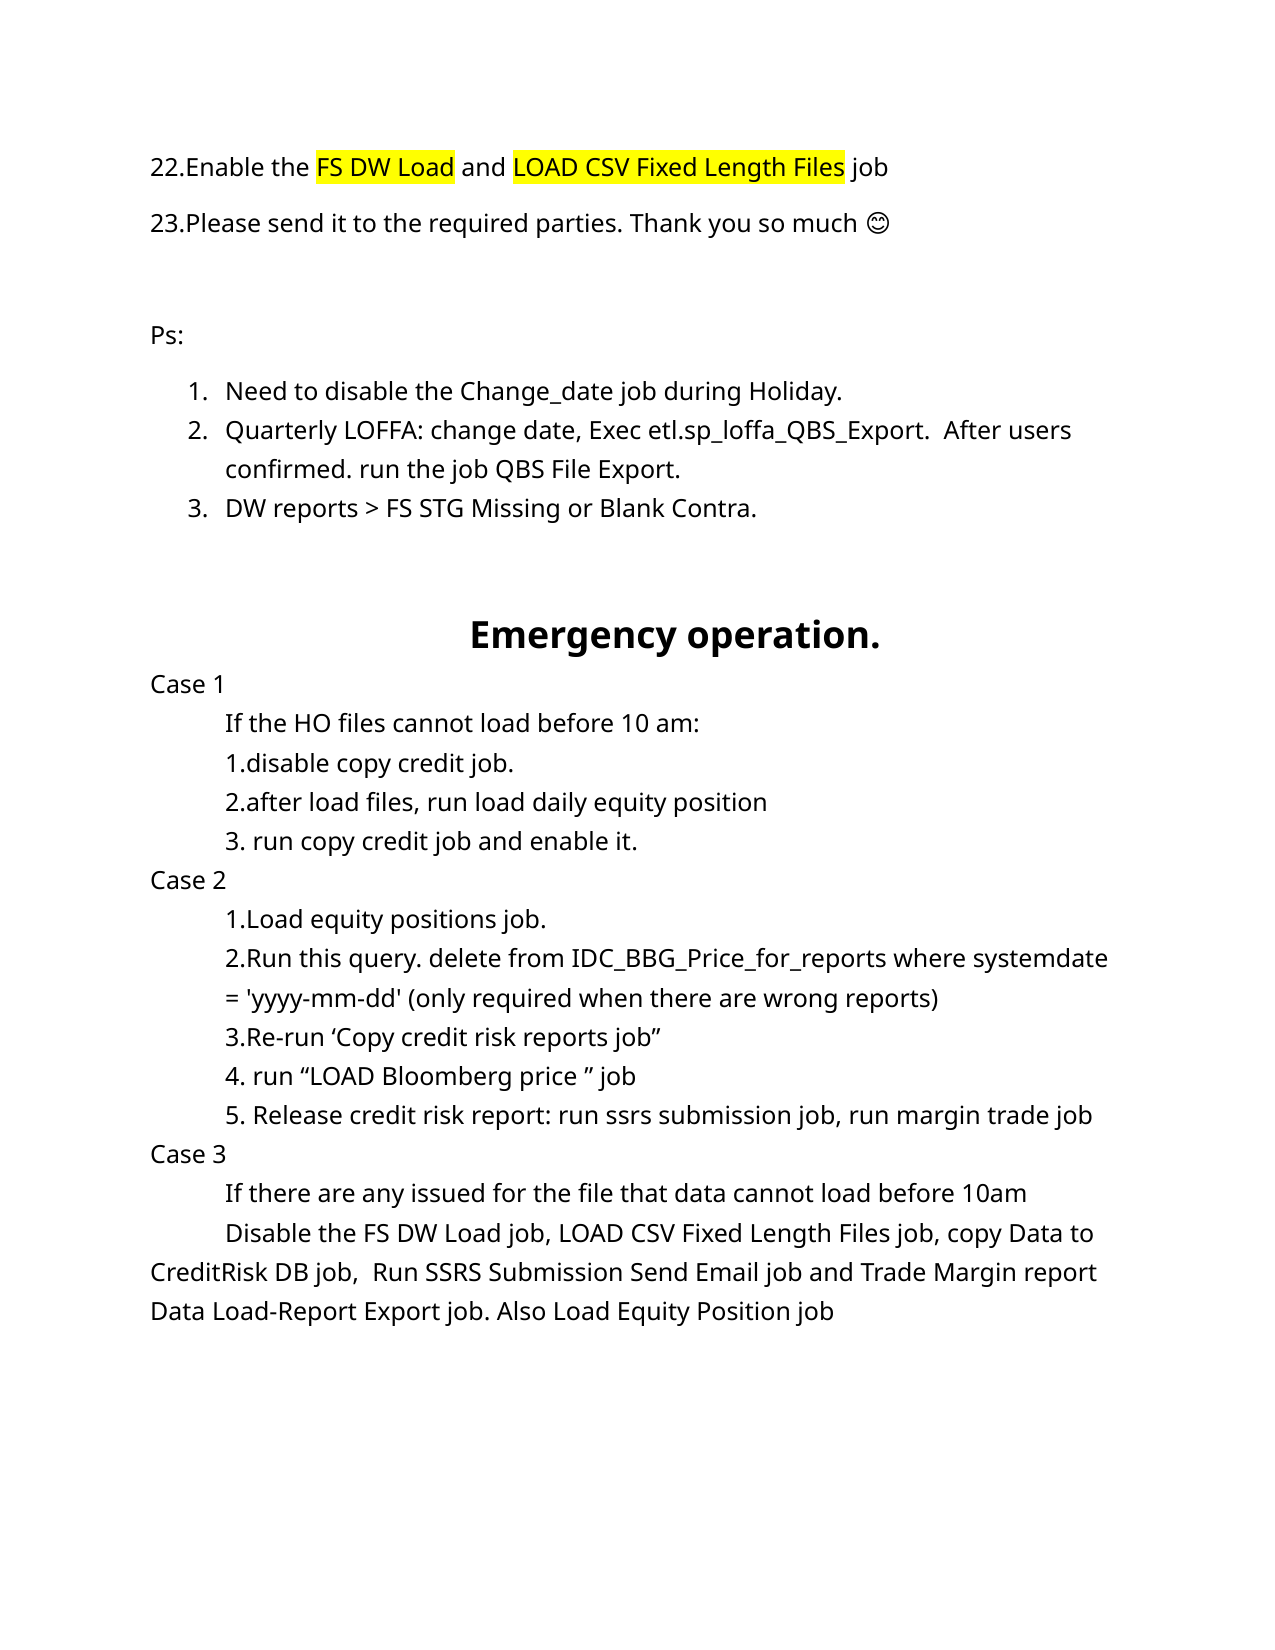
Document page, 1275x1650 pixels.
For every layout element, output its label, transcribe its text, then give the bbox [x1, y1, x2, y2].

list Emergency operation. [225, 608, 1125, 659]
list Quarterly LOFFA: change date, Exec etl.sp_loffa_QBS_Export. After users confirmed. run the job QBS File Export. [187, 412, 1125, 486]
list 4. run “LOAD Bloomberg price ” job [225, 1059, 1125, 1093]
text 22.Enable the FS DW Load and LOAD CSV Fixed Length Files job [845, 150, 1125, 184]
text Ps: [150, 317, 1125, 352]
list Case 2 [150, 863, 1125, 897]
text 23.Please send it to the required parties. Thank you so much [150, 206, 1125, 240]
list 3. run copy credit job and enable it. [225, 824, 1125, 858]
list 1.disable copy credit job. [225, 745, 1125, 779]
list Case 1 [150, 667, 1125, 701]
list Need to disable the Change_date job during Holiday. [187, 373, 1125, 407]
list 5. Release credit risk report: run ssrs submission job, run margin trade job [225, 1098, 1125, 1132]
list Disable the FS DW Load job, LOAD CSV Fixed Length Files job, copy Data to CreditRisk DB job, Run SSRS Submission Send Email job and Trade Margin report Data Load-Report Export job. Also Load Equity Position job [150, 1215, 1125, 1328]
list Case 3 [150, 1137, 1125, 1171]
list 1.Load equity positions job. [225, 902, 1125, 936]
list If there are any issued for the file that data cannot load before 10am [150, 1176, 1125, 1210]
list If the HO files cannot load before 10 am: [225, 706, 1125, 740]
list 2.after load files, run load daily equity position [225, 784, 1125, 818]
text 22.Enable the FS DW Load and LOAD CSV Fixed Length Files job [150, 150, 316, 184]
list DW reports > FS STG Missing or Blank Contra. [187, 491, 1125, 525]
list 3.Re-run ‘Copy credit risk reports job” [225, 1019, 1125, 1053]
list 2.Run this query. delete from IDC_BBG_Price_for_reports where systemdate = 'yyyy-mm-dd' (only required when there are wrong reports) [225, 941, 1125, 1014]
